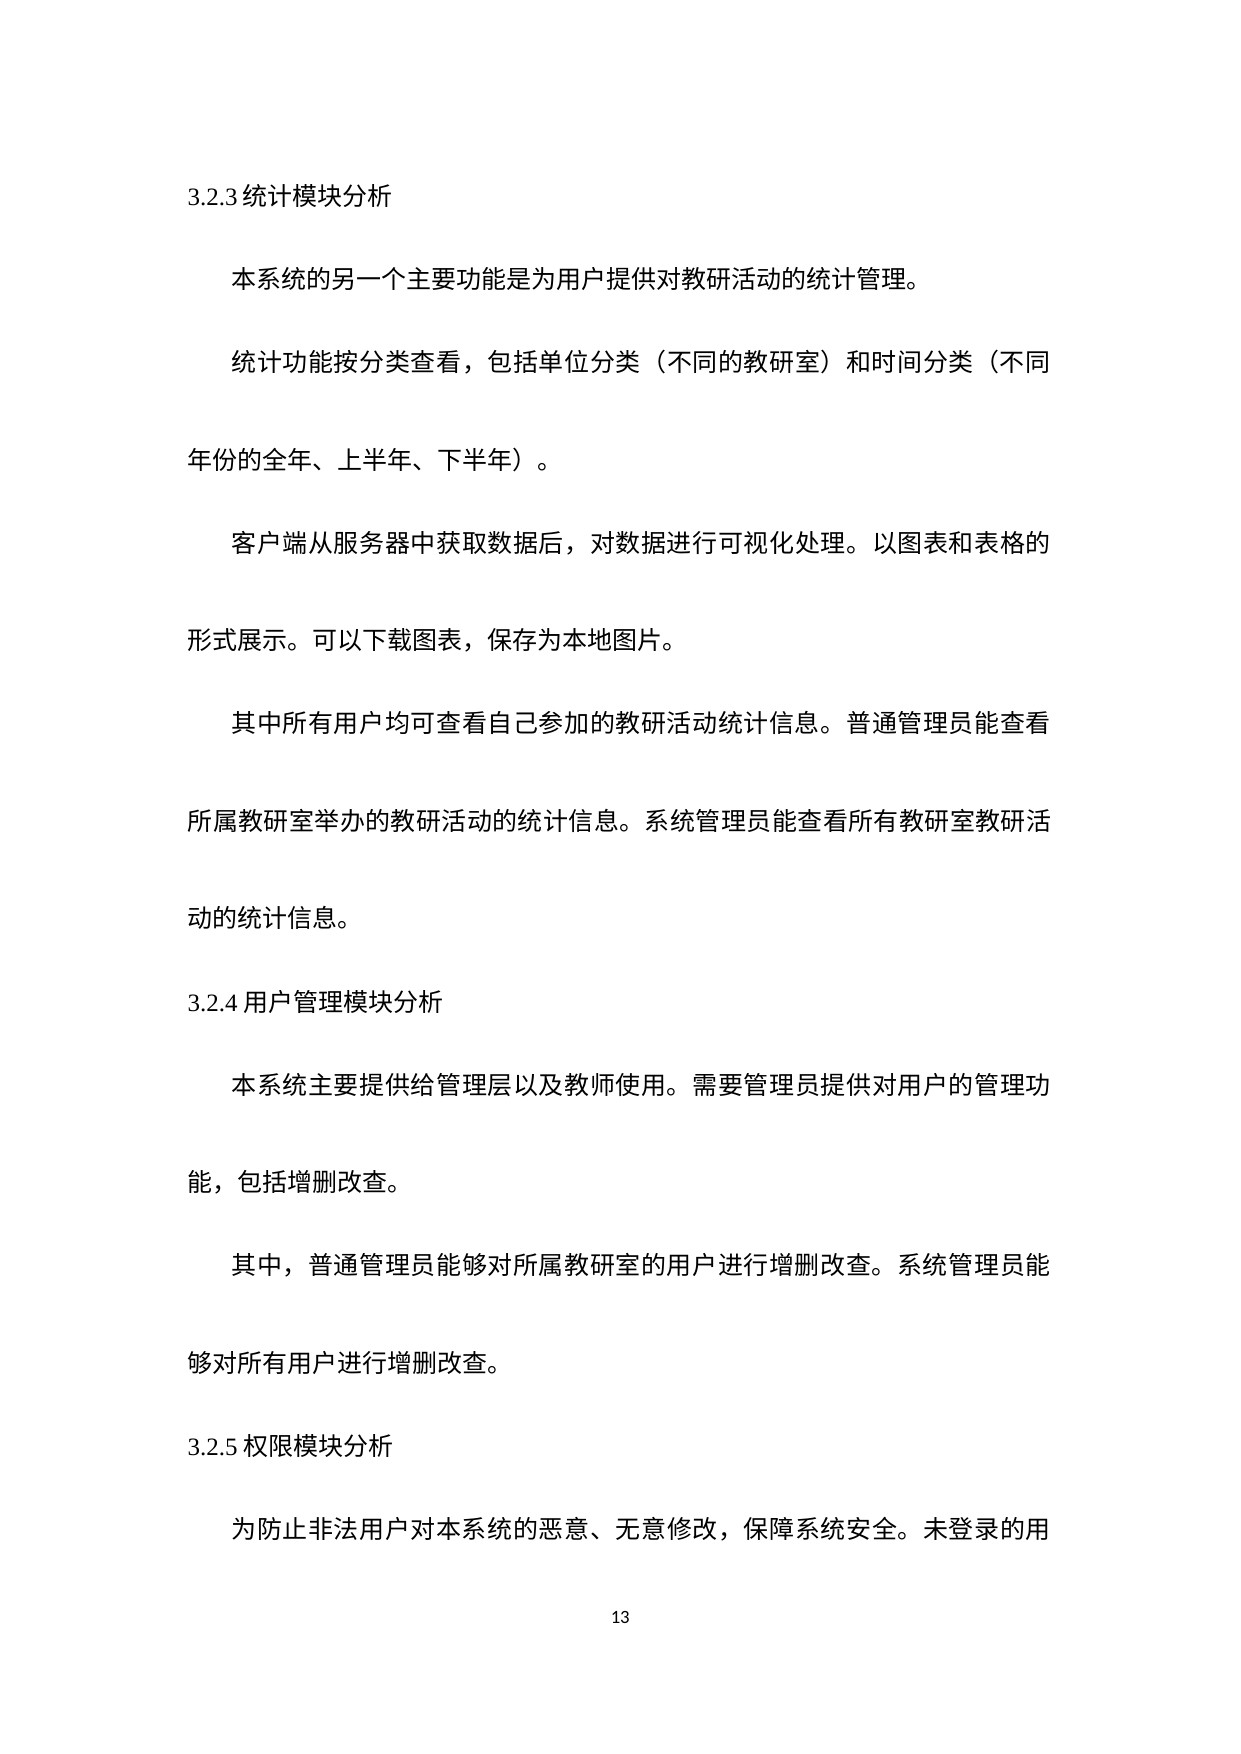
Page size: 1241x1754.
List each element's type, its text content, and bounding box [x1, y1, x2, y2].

subtitle 3.2.5 权限模块分析 [187, 1412, 1053, 1477]
text 其中，普通管理员能够对所属教研室的用户进行增删改查。系统管理员能够对所有用户进行增删改查。 [187, 1231, 1053, 1394]
text 本系统的另一个主要功能是为用户提供对教研活动的统计管理。 [187, 245, 1053, 310]
text 客户端从服务器中获取数据后，对数据进行可视化处理。以图表和表格的形式展示。可以下载图表，保存为本地图片。 [187, 509, 1053, 671]
subtitle 3.2.4 用户管理模块分析 [187, 968, 1053, 1033]
text 统计功能按分类查看，包括单位分类（不同的教研室）和时间分类（不同年份的全年、上半年、下半年）。 [187, 328, 1053, 491]
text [187, 1495, 1053, 1560]
subtitle 3.2.3统计模块分析 [187, 162, 1053, 227]
text 其中所有用户均可查看自己参加的教研活动统计信息。普通管理员能查看所属教研室举办的教研活动的统计信息。系统管理员能查看所有教研室教研活动的统计信息。 [187, 689, 1053, 949]
text 本系统主要提供给管理层以及教师使用。需要管理员提供对用户的管理功能，包括增删改查。 [187, 1051, 1053, 1213]
